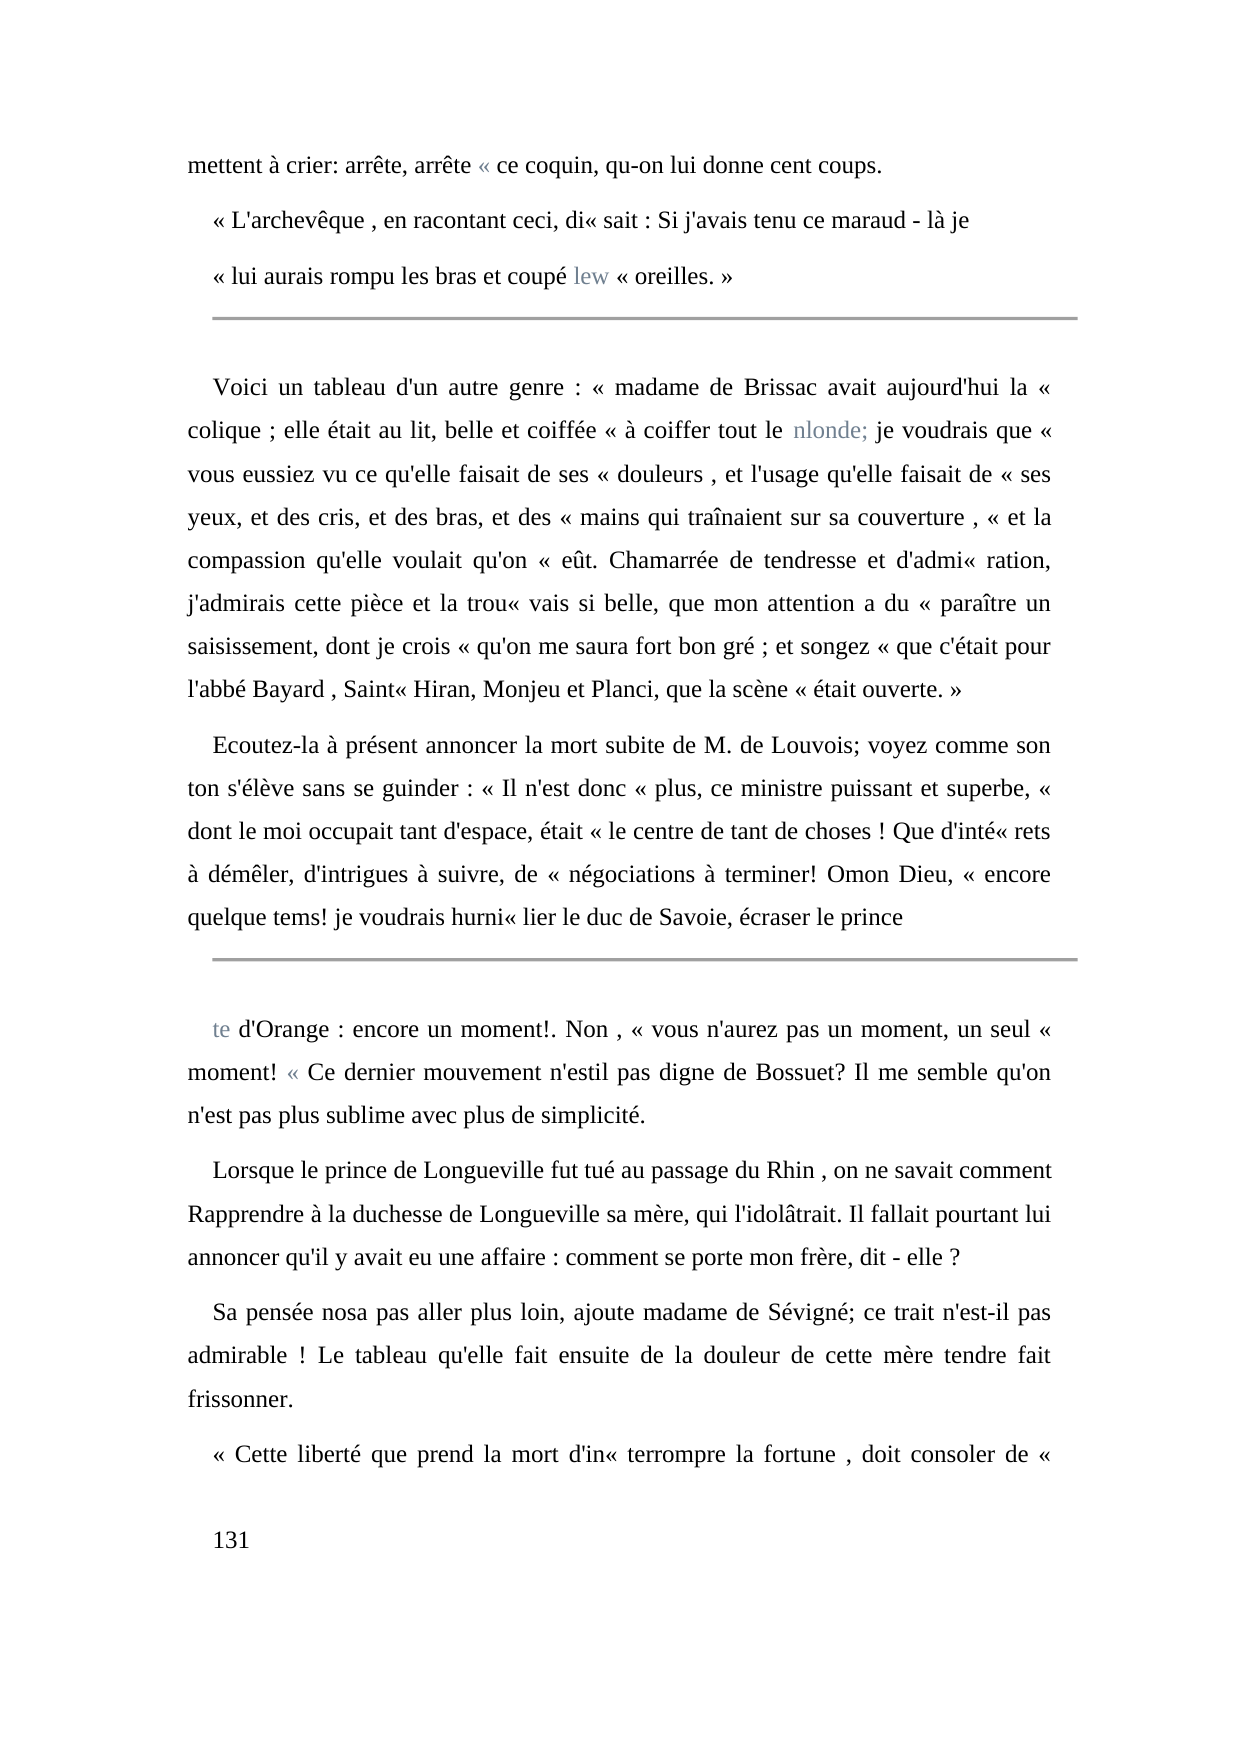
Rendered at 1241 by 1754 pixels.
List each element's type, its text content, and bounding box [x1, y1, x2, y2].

text te d'Orange : encore un moment!. Non , « vous n'aurez pas un moment, un seul « moment! « Ce dernier mouvement n'estil pas digne de Bossuet? Il me semble qu'on n'est pas plus sublime avec plus de simplicité. [187, 1014, 1053, 1129]
text Voici un tableau d'un autre genre : « madame de Brissac avait aujourd'hui la « colique ; elle était au lit, belle et coiffée « à coiffer tout le nlonde; je voudrais que « vous eussiez vu ce qu'elle faisait de ses « douleurs , et l'usage qu'elle faisait de « ses yeux, et des cris, et des bras, et des « mains qui traînaient sur sa couverture , « et la compassion qu'elle voulait qu'on « eût. Chamarrée de tendresse et d'admi« ration, j'admirais cette pièce et la trou« vais si belle, que mon attention a du « paraître un saisissement, dont je crois « qu'on me saura fort bon gré ; et songez « que c'était pour l'abbé Bayard , Saint« Hiran, Monjeu et Planci, que la scène « était ouverte. » [187, 372, 1053, 703]
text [187, 150, 1053, 179]
text « L'archevêque , en racontant ceci, di« sait : Si j'avais tenu ce maraud - là je [187, 206, 1053, 234]
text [187, 1439, 1053, 1468]
text « lui aurais rompu les bras et coupé lew « oreilles. » [187, 261, 1053, 290]
text Lorsque le prince de Longueville fut tué au passage du Rhin , on ne savait comment Rapprendre à la duchesse de Longueville sa mère, qui l'idolâtrait. Il fallait pourtant lui annoncer qu'il y avait eu une affaire : comment se porte mon frère, dit - elle ? [187, 1156, 1053, 1271]
text Sa pensée nosa pas aller plus loin, ajoute madame de Sévigné; ce trait n'est-il pas admirable ! Le tableau qu'elle fait ensuite de la douleur de cette mère tendre fait frissonner. [187, 1297, 1053, 1412]
text Ecoutez-la à présent annoncer la mort subite de M. de Louvois; voyez comme son ton s'élève sans se guinder : « Il n'est donc « plus, ce ministre puissant et superbe, « dont le moi occupait tant d'espace, était « le centre de tant de choses ! Que d'inté« rets à démêler, d'intrigues à suivre, de « négociations à terminer! Omon Dieu, « encore quelque tems! je voudrais hurni« lier le duc de Savoie, écraser le prince [187, 730, 1053, 931]
